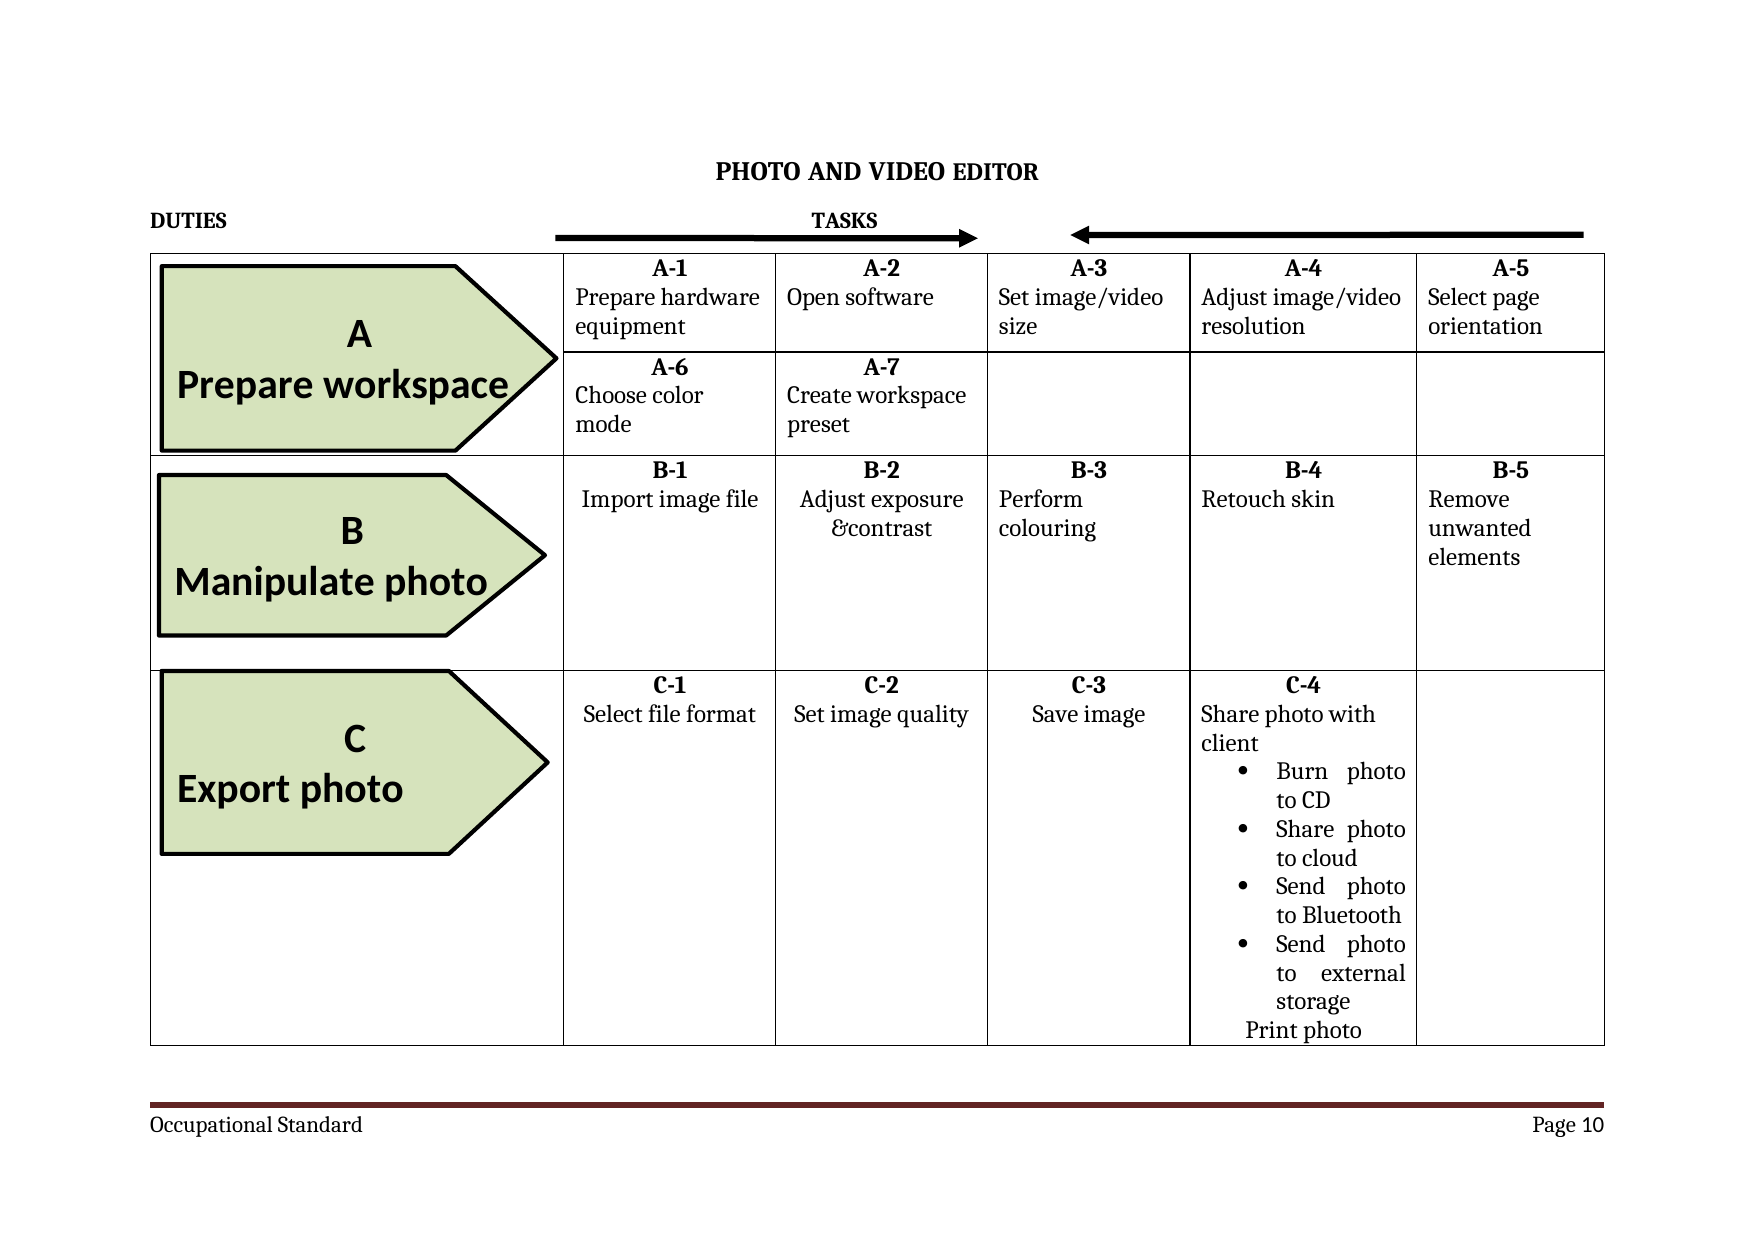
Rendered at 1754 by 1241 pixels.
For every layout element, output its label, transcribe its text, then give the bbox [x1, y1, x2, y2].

table_cell B-4 Retouch skin [1191, 456, 1416, 670]
table_cell C-1 Select file format [564, 671, 775, 1045]
table_header A-2 Open software [776, 254, 987, 351]
table_header [151, 254, 563, 455]
table_cell [1417, 671, 1604, 1045]
table_header A-5 Select page orientation [1417, 254, 1604, 351]
table_cell [988, 353, 1189, 455]
table_header A-3 Set image/video size [988, 254, 1189, 351]
table_cell [1417, 353, 1604, 455]
table_cell [151, 456, 563, 670]
table_cell A-6 Choose color mode [564, 353, 775, 455]
table_cell A-7 Create workspace preset [776, 353, 987, 455]
table_header A-1 Prepare hardware equipment [564, 254, 775, 351]
table_cell C-3 Save image [988, 671, 1189, 1045]
text DUTIES TASKS [150, 208, 1604, 234]
table_cell B-1 Import image file [564, 456, 775, 670]
table_header A-4 Adjust image/video resolution [1191, 254, 1416, 351]
table_cell [1191, 353, 1416, 455]
text photo and video EDITOR [150, 150, 1604, 188]
table_cell B-2 Adjust exposure &contrast [776, 456, 987, 670]
table_cell B-5 Remove unwanted elements [1417, 456, 1604, 670]
table_cell C-2 Set image quality [776, 671, 987, 1045]
table_cell B-3 Perform colouring [988, 456, 1189, 670]
table_cell [151, 671, 563, 1045]
table_cell C-4 Share photo with client Burn photo to CD Share photo to cloud Send photo to Bluetooth Send photo to external storage Print photo [1191, 671, 1416, 1045]
